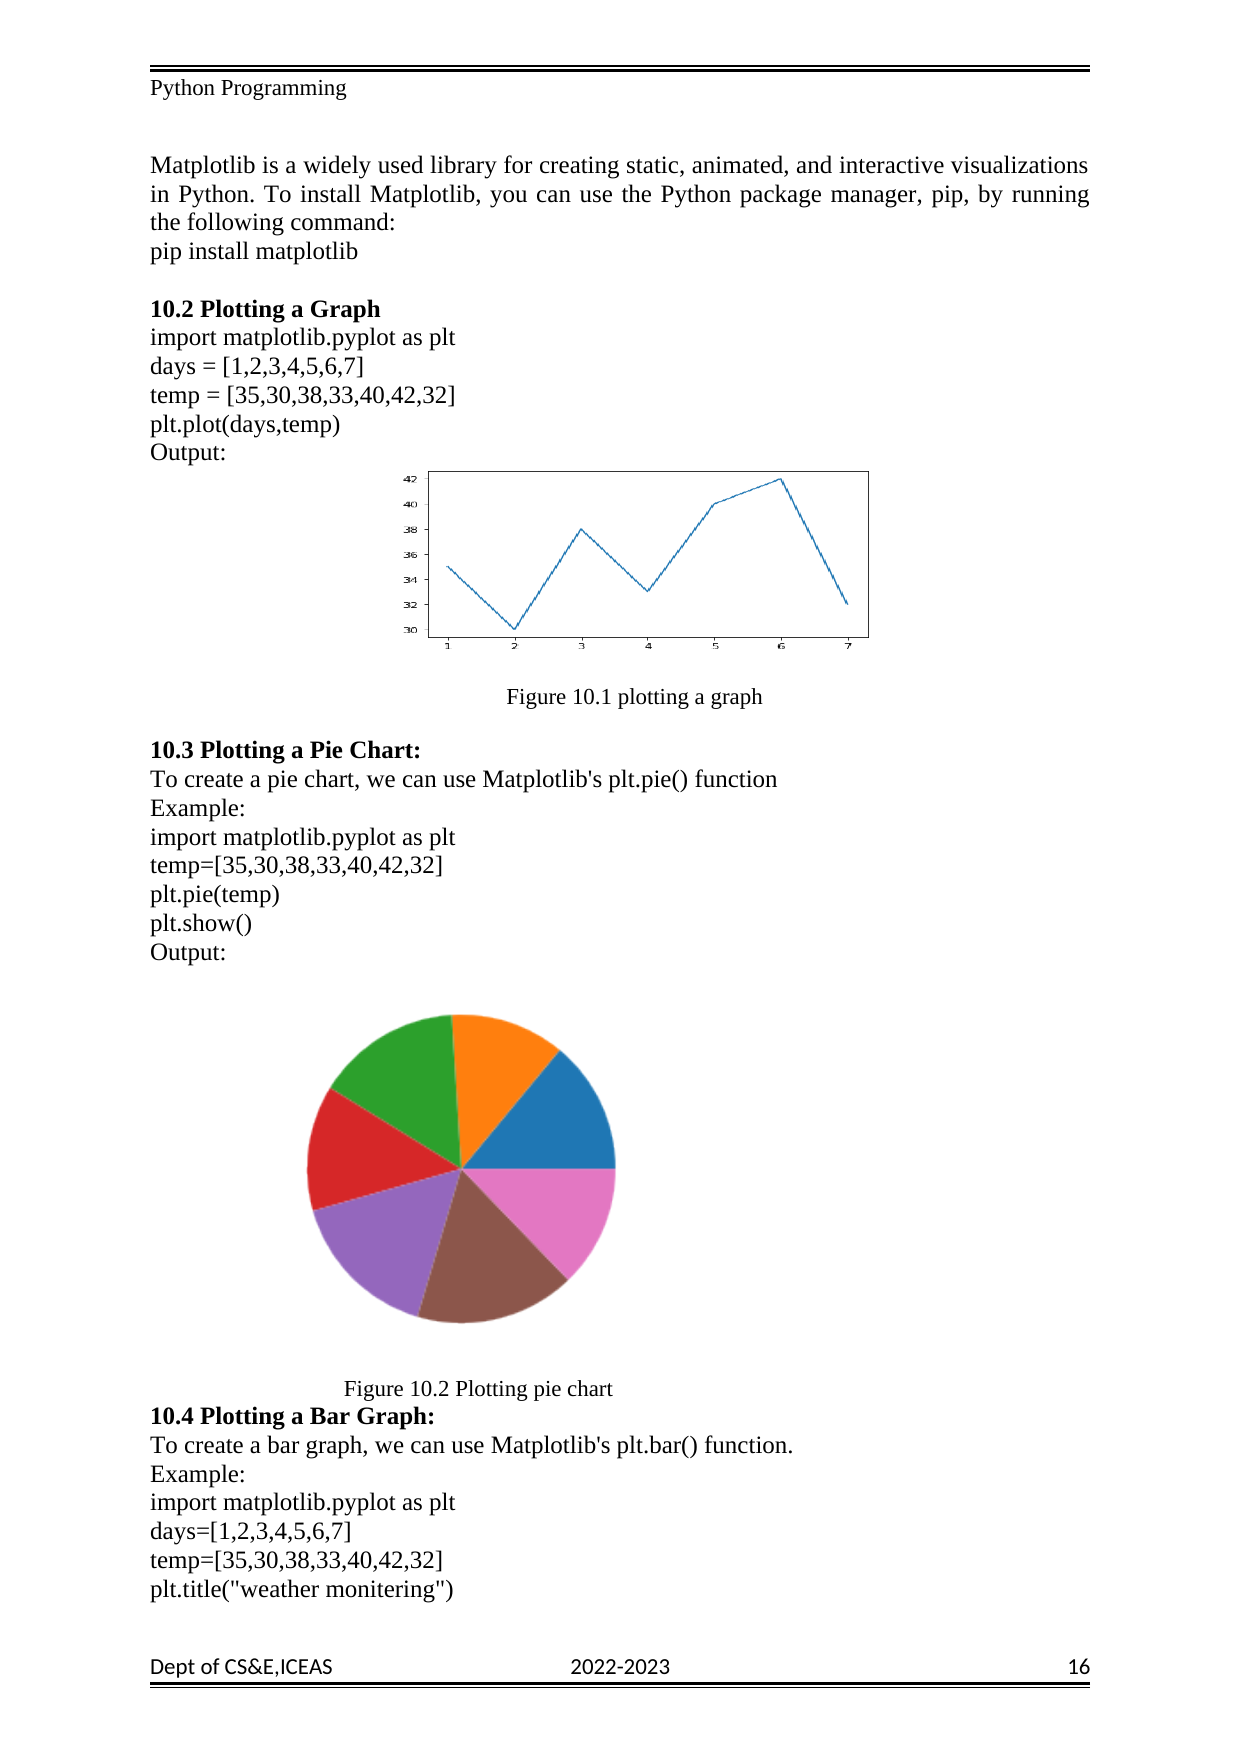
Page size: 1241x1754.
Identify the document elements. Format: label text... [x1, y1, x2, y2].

text plt.title("weather monitering") [150, 1574, 1090, 1602]
text plt.show() [150, 908, 1090, 937]
text days = [1,2,3,4,5,6,7] [150, 351, 1090, 380]
text Figure 10.2 Plotting pie chart [150, 1375, 1090, 1401]
text plt.pie(temp) [150, 879, 1090, 908]
text temp=[35,30,38,33,40,42,32] [150, 851, 1090, 879]
text plt.plot(days,temp) [150, 409, 1090, 437]
text Example: [150, 793, 1090, 822]
text pip install matplotlib [150, 236, 1090, 265]
text To create a bar graph, we can use Matplotlib's plt.bar() function. [150, 1430, 1090, 1459]
text Output: [150, 437, 1090, 466]
text import matplotlib.pyplot as plt [150, 322, 1090, 351]
text import matplotlib.pyplot as plt [150, 822, 1090, 851]
picture [256, 965, 666, 1375]
text 10.2 Plotting a Graph [150, 294, 1090, 322]
picture [393, 466, 876, 655]
text days=[1,2,3,4,5,6,7] [150, 1516, 1090, 1545]
text Output: [150, 937, 1090, 966]
text Example: [150, 1459, 1090, 1487]
text 10.3 Plotting a Pie Chart: [150, 736, 1090, 764]
text import matplotlib.pyplot as plt [150, 1487, 1090, 1516]
text temp=[35,30,38,33,40,42,32] [150, 1545, 1090, 1574]
text Matplotlib is a widely used library for creating static, animated, and interactive visualizations in Python. To install Matplotlib, you can use the Python package manager, pip, by running the following command: [150, 150, 1090, 236]
text temp = [35,30,38,33,40,42,32] [150, 380, 1090, 409]
text Figure 10.1 plotting a graph [150, 683, 1090, 709]
text To create a pie chart, we can use Matplotlib's plt.pie() function [150, 764, 1090, 793]
text 10.4 Plotting a Bar Graph: [150, 1401, 1090, 1430]
